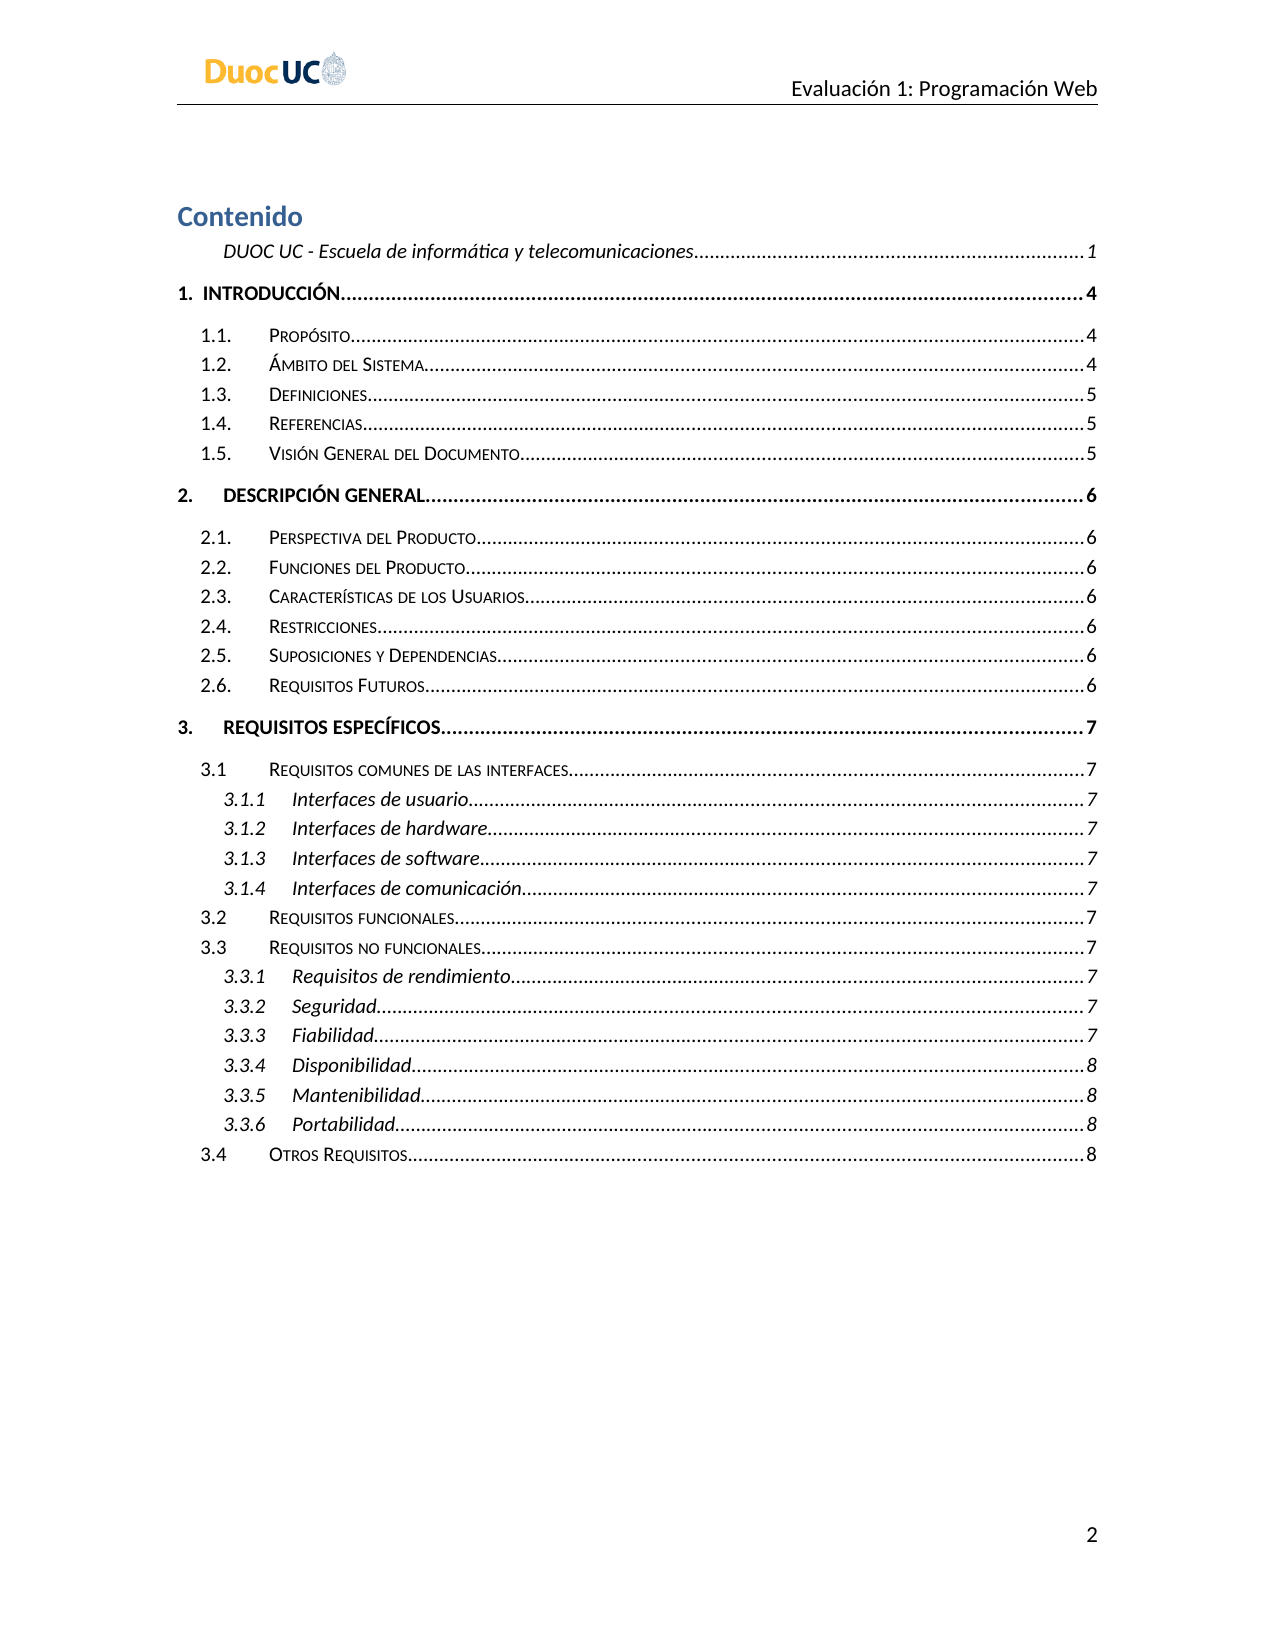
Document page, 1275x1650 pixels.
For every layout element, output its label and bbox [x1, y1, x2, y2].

picture [198, 48, 351, 88]
